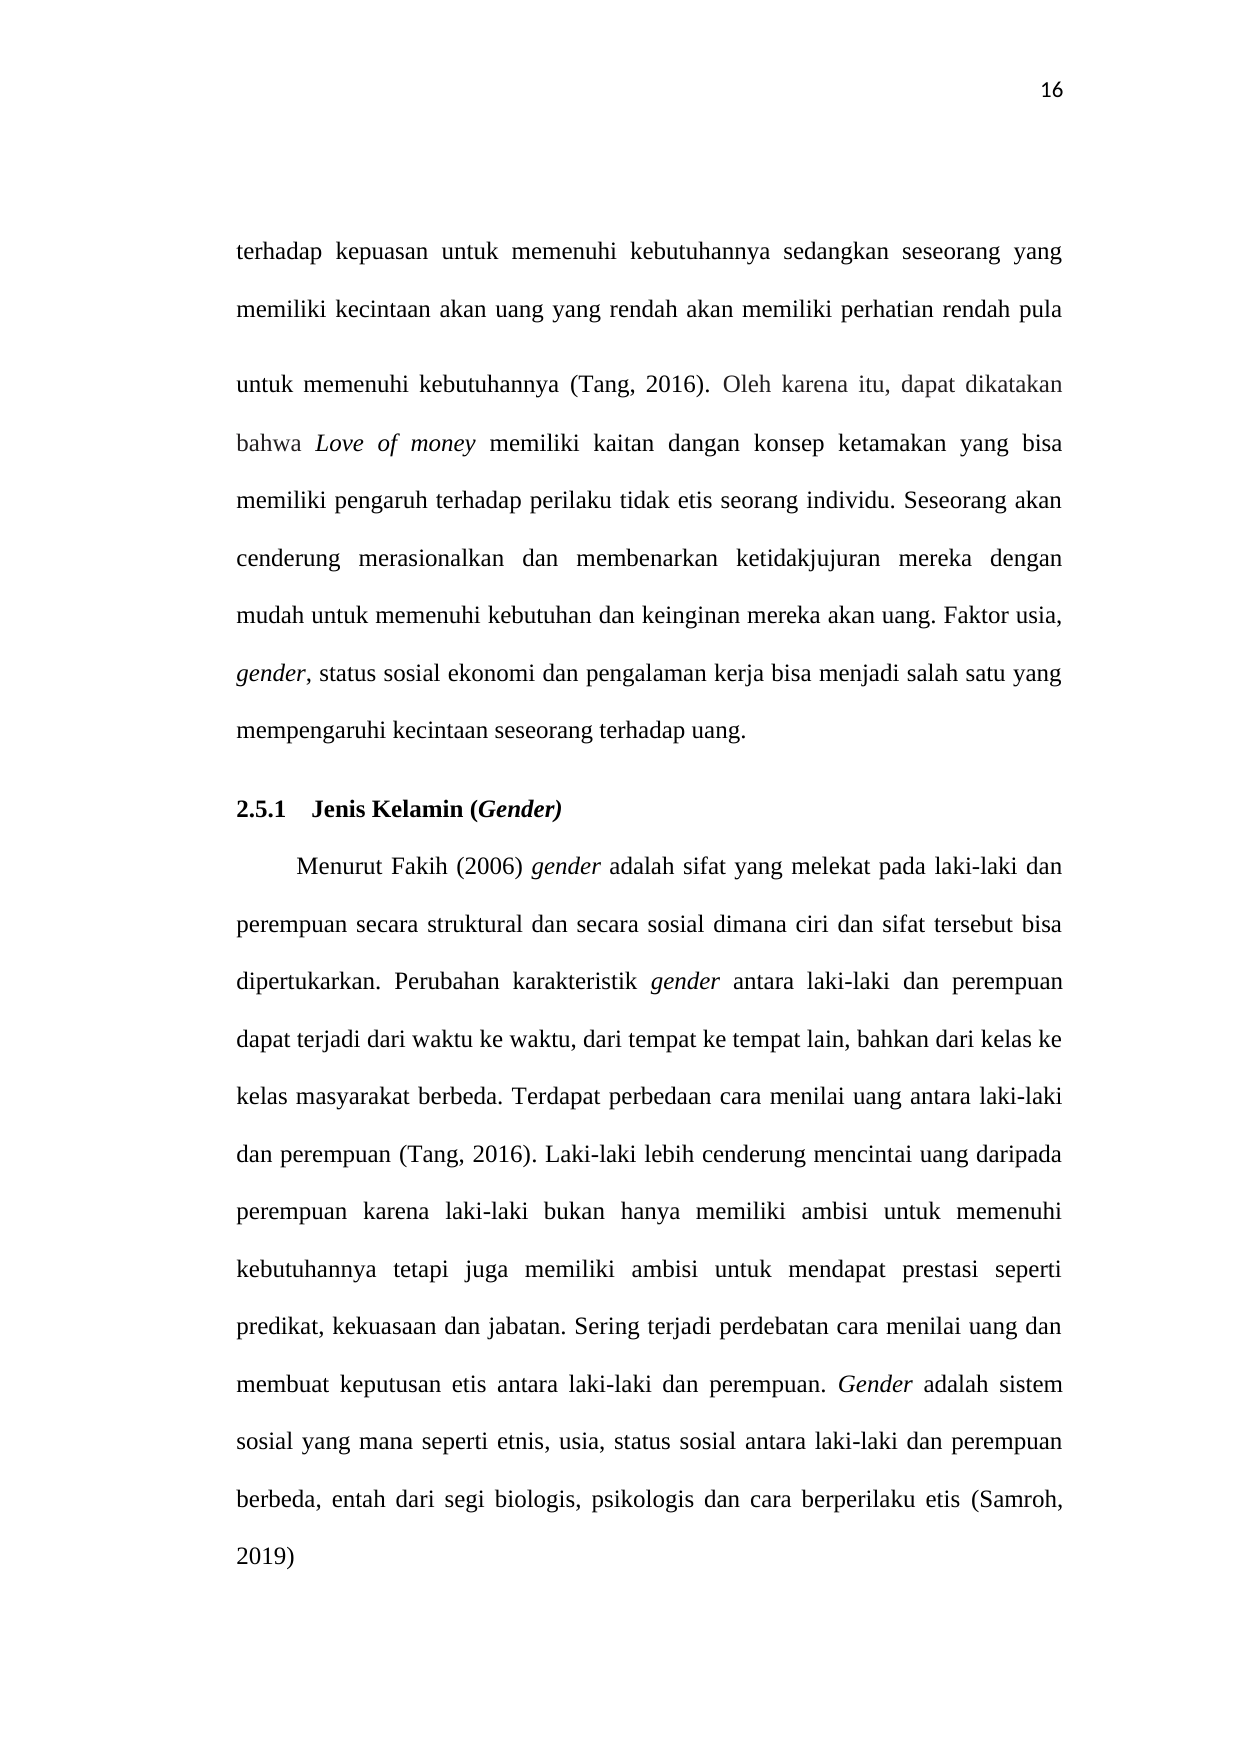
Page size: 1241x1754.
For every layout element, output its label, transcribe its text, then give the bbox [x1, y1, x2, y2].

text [236, 236, 1063, 744]
subtitle Jenis Kelamin (Gender) [236, 794, 1063, 822]
text Menurut Fakih (2006) gender adalah sifat yang melekat pada laki-laki dan perempuan secara struktural dan secara sosial dimana ciri dan sifat tersebut bisa dipertukarkan. Perubahan karakteristik gender antara laki-laki dan perempuan dapat terjadi dari waktu ke waktu, dari tempat ke tempat lain, bahkan dari kelas ke kelas masyarakat berbeda. Terdapat perbedaan cara menilai uang antara laki-laki dan perempuan (Tang, 2016). Laki-laki lebih cenderung mencintai uang daripada perempuan karena laki-laki bukan hanya memiliki ambisi untuk memenuhi kebutuhannya tetapi juga memiliki ambisi untuk mendapat prestasi seperti predikat, kekuasaan dan jabatan. Sering terjadi perdebatan cara menilai uang dan membuat keputusan etis antara laki-laki dan perempuan. Gender adalah sistem sosial yang mana seperti etnis, usia, status sosial antara laki-laki dan perempuan berbeda, entah dari segi biologis, psikologis dan cara berperilaku etis (Samroh, 2019) [236, 851, 1063, 1570]
